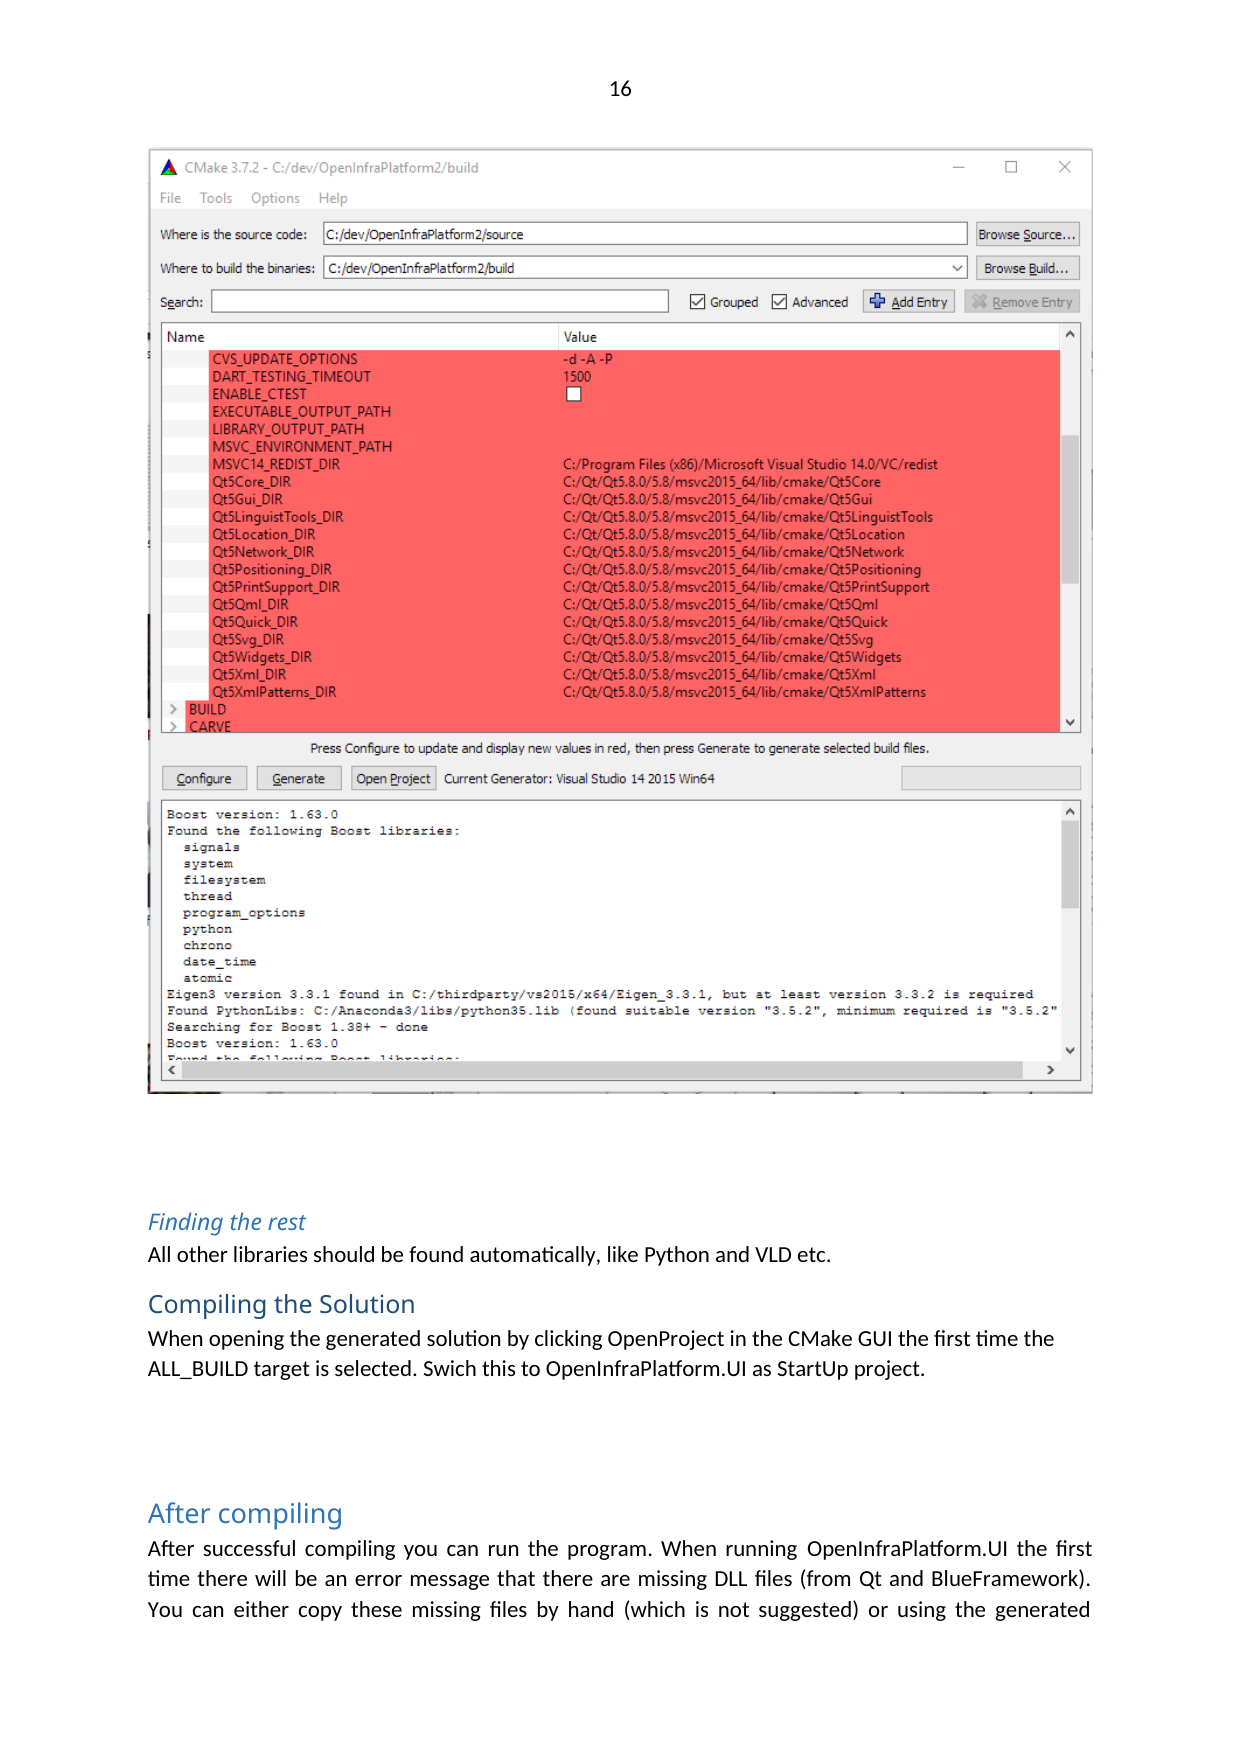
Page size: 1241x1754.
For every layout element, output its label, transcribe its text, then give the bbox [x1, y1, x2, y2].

subtitle Compiling the Solution [148, 1287, 1093, 1321]
subtitle After compiling [148, 1494, 1093, 1531]
text All other libraries should be found automatically, like Python and VLD etc. [148, 1240, 1093, 1268]
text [148, 1534, 1093, 1623]
text When opening the generated solution by clicking OpenProject in the CMake GUI the first time the ALL_BUILD target is selected. Swich this to OpenInfraPlatform.UI as StartUp project. [148, 1324, 1093, 1382]
subtitle Finding the rest [148, 1206, 1093, 1238]
picture [147, 147, 1093, 1094]
